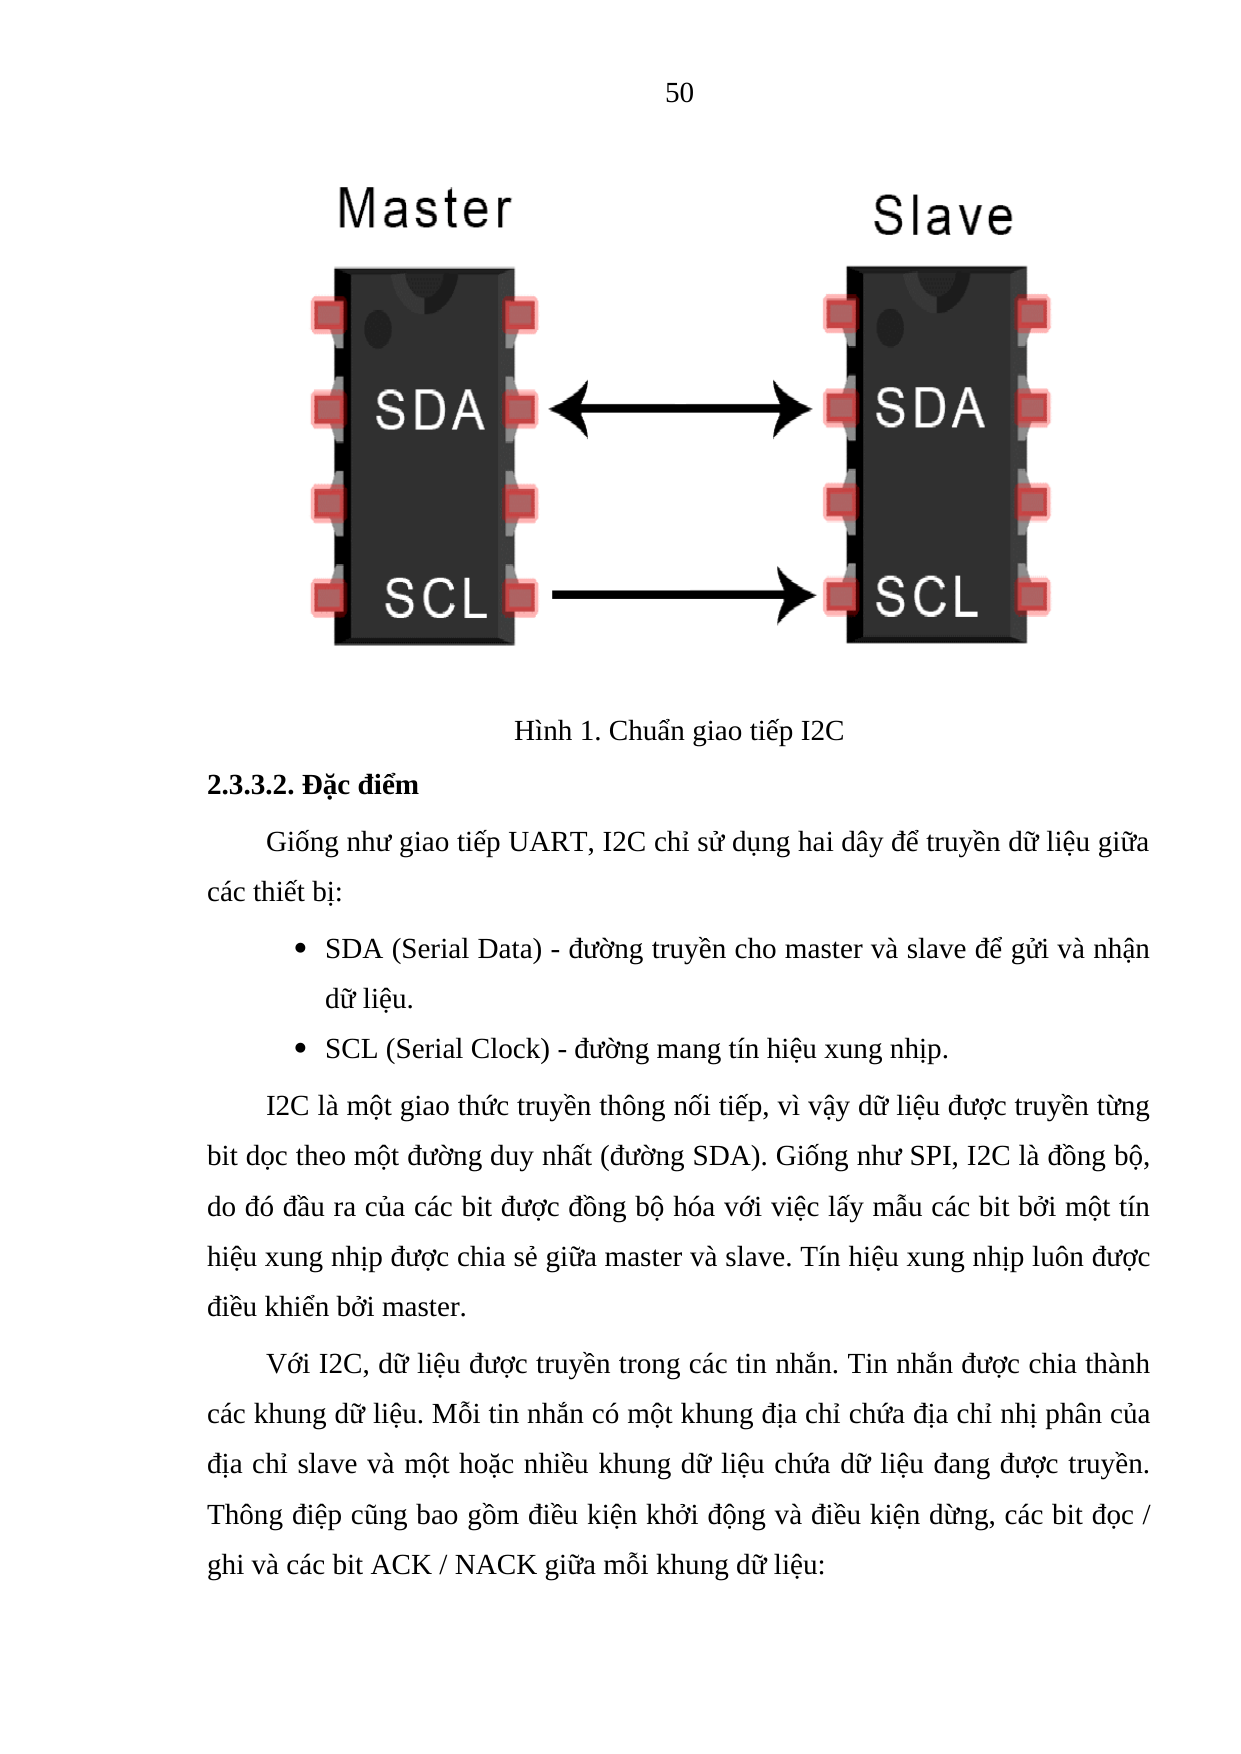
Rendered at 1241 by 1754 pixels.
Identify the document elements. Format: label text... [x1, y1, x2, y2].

text Giống như giao tiếp UART, I2C chỉ sử dụng hai dây để truyền dữ liệu giữa các thiết bị: [207, 824, 1152, 908]
text I2C là một giao thức truyền thông nối tiếp, vì vậy dữ liệu được truyền từng bit dọc theo một đường duy nhất (đường SDA). Giống như SPI, I2C là đồng bộ, do đó đầu ra của các bit được đồng bộ hóa với việc lấy mẫu các bit bởi một tín hiệu xung nhịp được chia sẻ giữa master và slave. Tín hiệu xung nhịp luôn được điều khiển bởi master. [207, 1088, 1152, 1323]
list SCL (Serial Clock) - đường mang tín hiệu xung nhịp. [295, 1032, 1152, 1065]
subtitle Đặc điểm [207, 767, 1152, 801]
list SDA (Serial Data) - đường truyền cho master và slave để gửi và nhận dữ liệu. [295, 931, 1152, 1015]
text Với I2C, dữ liệu được truyền trong các tin nhắn. Tin nhắn được chia thành các khung dữ liệu. Mỗi tin nhắn có một khung địa chỉ chứa địa chỉ nhị phân của địa chỉ slave và một hoặc nhiều khung dữ liệu chứa dữ liệu đang được truyền. Thông điệp cũng bao gồm điều kiện khởi động và điều kiện dừng, các bit đọc / ghi và các bit ACK / NACK giữa mỗi khung dữ liệu: [207, 1346, 1152, 1581]
picture [270, 147, 1088, 690]
